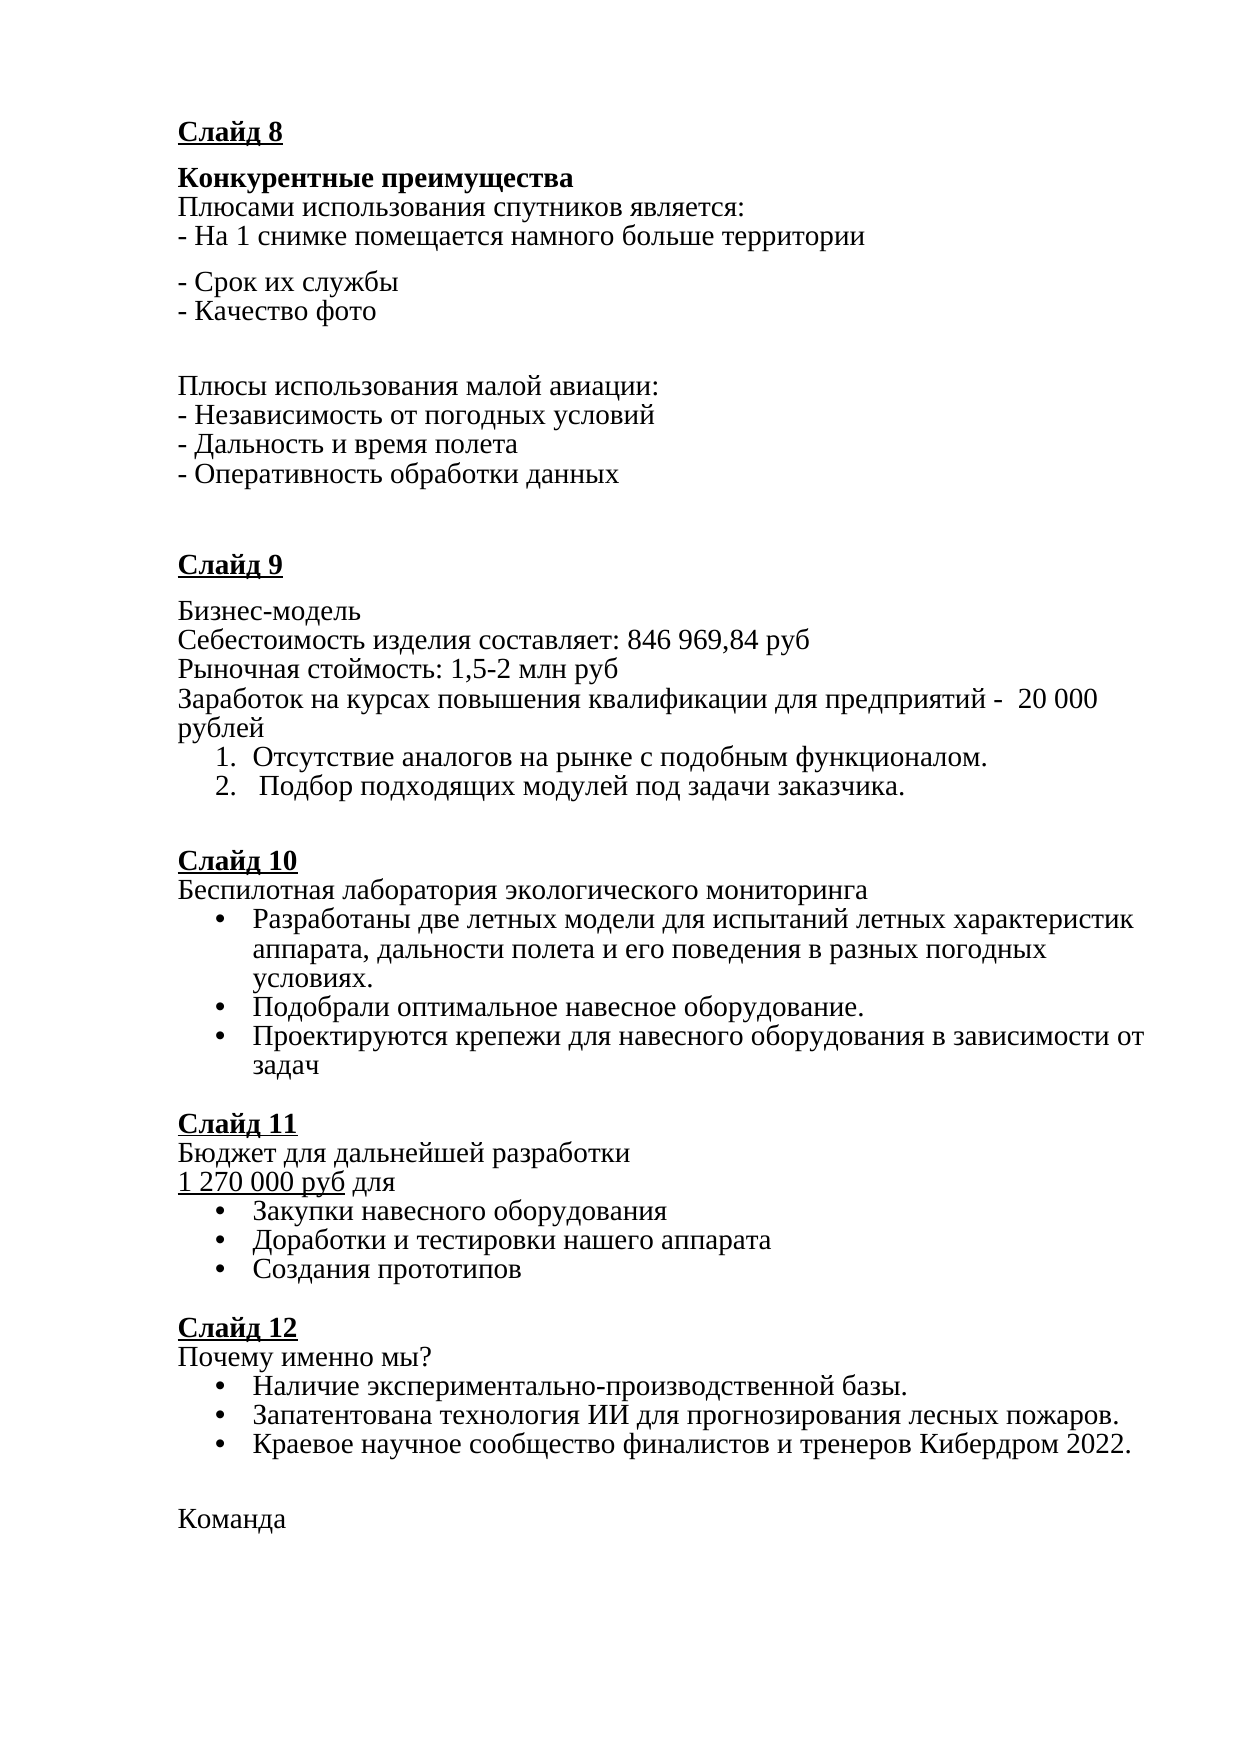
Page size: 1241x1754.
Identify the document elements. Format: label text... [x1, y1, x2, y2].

list Доработки и тестировки нашего аппарата [215, 1226, 1152, 1256]
text - Срок их службы - Качество фото [177, 268, 1152, 326]
text Слайд 10 [177, 847, 1152, 876]
text Беспилотная лаборатория экологического мониторинга [177, 876, 1152, 906]
text Слайд 12 [177, 1314, 1152, 1343]
list Запатентована технология ИИ для прогнозирования лесных пожаров. [215, 1401, 1152, 1431]
text Команда [177, 1506, 1152, 1535]
list Закупки навесного оборудования [215, 1197, 1152, 1226]
text Конкурентные преимущества Плюсами использования спутников является: - На 1 снимке помещается намного больше территории [177, 164, 1152, 251]
list Наличие экспериментально-производственной базы. [215, 1372, 1152, 1401]
list Подобрали оптимальное навесное оборудование. [215, 993, 1152, 1022]
text Рыночная стоймость: 1,5-2 млн руб [177, 656, 1152, 685]
list Разработаны две летных модели для испытаний летных характеристик аппарата, дальности полета и его поведения в разных погодных условиях. [215, 906, 1152, 993]
text Плюсы использования малой авиации: - Независимость от погодных условий - Дальность и время полета - Оперативность обработки данных [177, 343, 1152, 489]
text Слайд 9 [177, 551, 1152, 581]
list Проектируются крепежи для навесного оборудования в зависимости от задач [215, 1022, 1152, 1081]
list Краевое научное сообщество финалистов и тренеров Кибердром 2022. [215, 1431, 1152, 1460]
text 2. Подбор подходящих модулей под задачи заказчика. [215, 772, 1152, 801]
text Бюджет для дальнейшей разработки [177, 1139, 1152, 1168]
text Слайд 8 [177, 118, 1152, 147]
text 1 270 000 руб для [177, 1168, 1152, 1197]
text Себестоимость изделия составляет: 846 969,84 руб [177, 626, 1152, 656]
text Почему именно мы? [177, 1343, 1152, 1372]
text Слайд 11 [177, 1110, 1152, 1139]
list Создания прототипов [215, 1256, 1152, 1285]
text Бизнес-модель [177, 597, 1152, 626]
text Заработок на курсах повышения квалификации для предприятий - 20 000 рублей [177, 685, 1152, 743]
list Отсутствие аналогов на рынке с подобным функционалом. [215, 743, 1152, 772]
